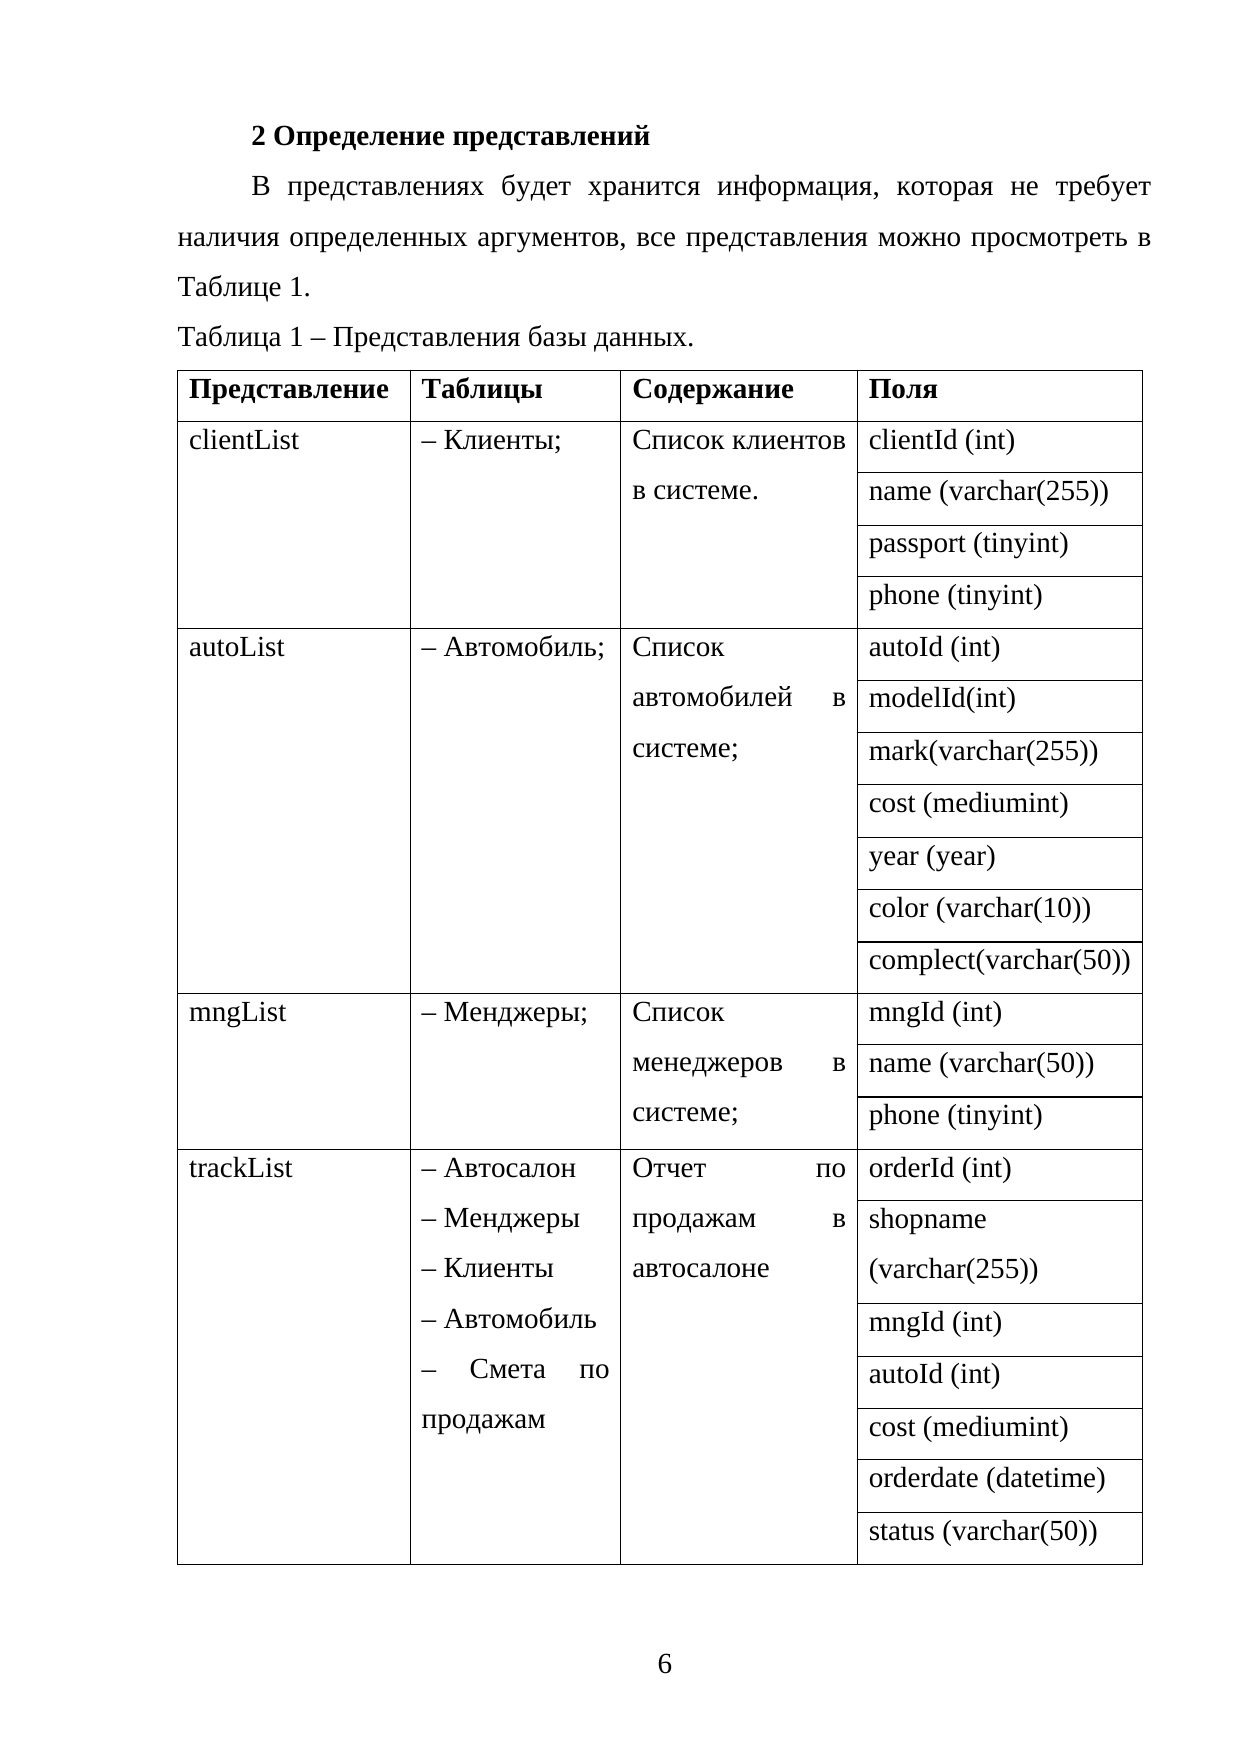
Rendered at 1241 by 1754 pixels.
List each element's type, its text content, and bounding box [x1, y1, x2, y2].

table_header Таблицы [411, 371, 620, 421]
table_cell autoList [178, 629, 410, 993]
table_cell status (varchar(50)) [858, 1513, 1142, 1564]
table_cell mngId (int) [858, 1304, 1142, 1356]
table_cell mngId (int) [858, 994, 1142, 1044]
table_cell Список автомобилей в системе; [621, 629, 857, 993]
table_header Содержание [621, 371, 857, 421]
table_cell complect(varchar(50)) [858, 943, 1142, 993]
table_cell color (varchar(10)) [858, 890, 1142, 941]
table_cell name (varchar(255)) [858, 473, 1142, 524]
table_cell shopname (varchar(255)) [858, 1201, 1142, 1303]
table_cell clientList [178, 422, 410, 628]
table_cell year (year) [858, 838, 1142, 889]
table_cell passport (tinyint) [858, 526, 1142, 576]
table_cell phone (tinyint) [858, 577, 1142, 628]
text В представлениях будет хранится информация, которая не требует наличия определенных аргументов, все представления можно просмотреть в Таблице 1. [177, 168, 1152, 303]
table_cell – Автомобиль; [411, 629, 620, 993]
table_cell mark(varchar(255)) [858, 733, 1142, 784]
text Таблица 1 – Представления базы данных. [177, 319, 1152, 353]
table_cell modelId(int) [858, 681, 1142, 732]
table_cell orderdate (datetime) [858, 1460, 1142, 1512]
table_header Представление [178, 371, 410, 421]
table_cell autoId (int) [858, 629, 1142, 679]
table_cell – Автосалон – Менджеры – Клиенты – Автомобиль – Смета по продажам [411, 1150, 620, 1564]
table_cell – Клиенты; [411, 422, 620, 628]
table_header Поля [858, 371, 1142, 421]
table_cell Список менеджеров в системе; [621, 994, 857, 1149]
table_cell Отчет по продажам в автосалоне [621, 1150, 857, 1564]
table_cell name (varchar(50)) [858, 1045, 1142, 1096]
table_cell cost (mediumint) [858, 785, 1142, 837]
table_cell Список клиентов в системе. [621, 422, 857, 628]
table_cell cost (mediumint) [858, 1409, 1142, 1459]
table_cell phone (tinyint) [858, 1098, 1142, 1149]
table_cell trackList [178, 1150, 410, 1564]
text 2 Определение представлений [177, 118, 1152, 152]
table_cell – Менджеры; [411, 994, 620, 1149]
table_cell orderId (int) [858, 1150, 1142, 1200]
table_cell autoId (int) [858, 1357, 1142, 1408]
table_cell mngList [178, 994, 410, 1149]
table_cell clientId (int) [858, 422, 1142, 472]
